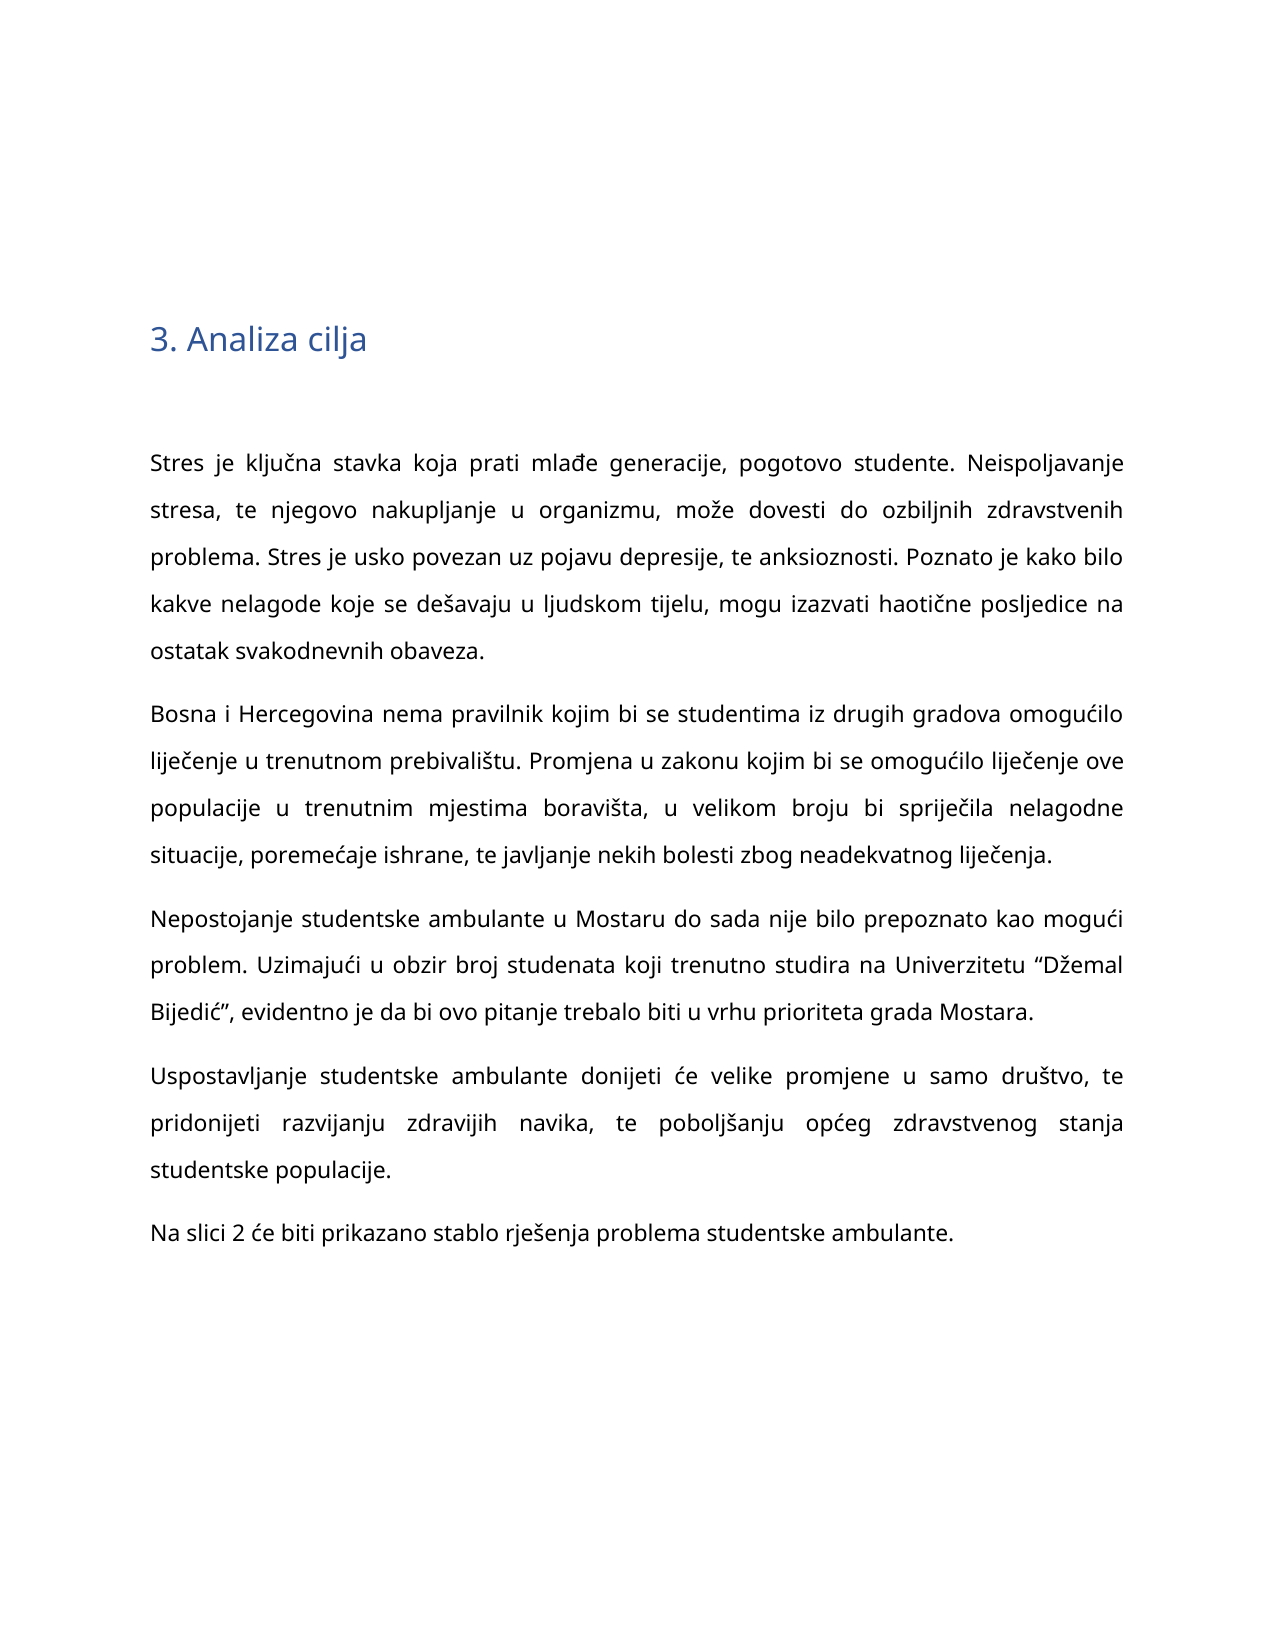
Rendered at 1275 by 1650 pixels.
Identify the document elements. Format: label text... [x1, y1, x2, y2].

text Na slici 2 će biti prikazano stablo rješenja problema studentske ambulante. [150, 1217, 1125, 1248]
text Stres je ključna stavka koja prati mlađe generacije, pogotovo studente. Neispoljavanje stresa, te njegovo nakupljanje u organizmu, može dovesti do ozbiljnih zdravstvenih problema. Stres je usko povezan uz pojavu depresije, te anksioznosti. Poznato je kako bilo kakve nelagode koje se dešavaju u ljudskom tijelu, mogu izazvati haotične posljedice na ostatak svakodnevnih obaveza. [150, 447, 1125, 666]
text Bosna i Hercegovina nema pravilnik kojim bi se studentima iz drugih gradova omogućilo liječenje u trenutnom prebivalištu. Promjena u zakonu kojim bi se omogućilo liječenje ove populacije u trenutnim mjestima boravišta, u velikom broju bi spriječila nelagodne situacije, poremećaje ishrane, te javljanje nekih bolesti zbog neadekvatnog liječenja. [150, 698, 1125, 870]
text Uspostavljanje studentske ambulante donijeti će velike promjene u samo društvo, te pridonijeti razvijanju zdravijih navika, te poboljšanju općeg zdravstvenog stanja studentske populacije. [150, 1060, 1125, 1185]
text Nepostojanje studentske ambulante u Mostaru do sada nije bilo prepoznato kao mogući problem. Uzimajući u obzir broj studenata koji trenutno studira na Univerzitetu “Džemal Bijedić”, evidentno je da bi ovo pitanje trebalo biti u vrhu prioriteta grada Mostara. [150, 902, 1125, 1027]
subtitle 3. Analiza cilja [150, 316, 1125, 361]
